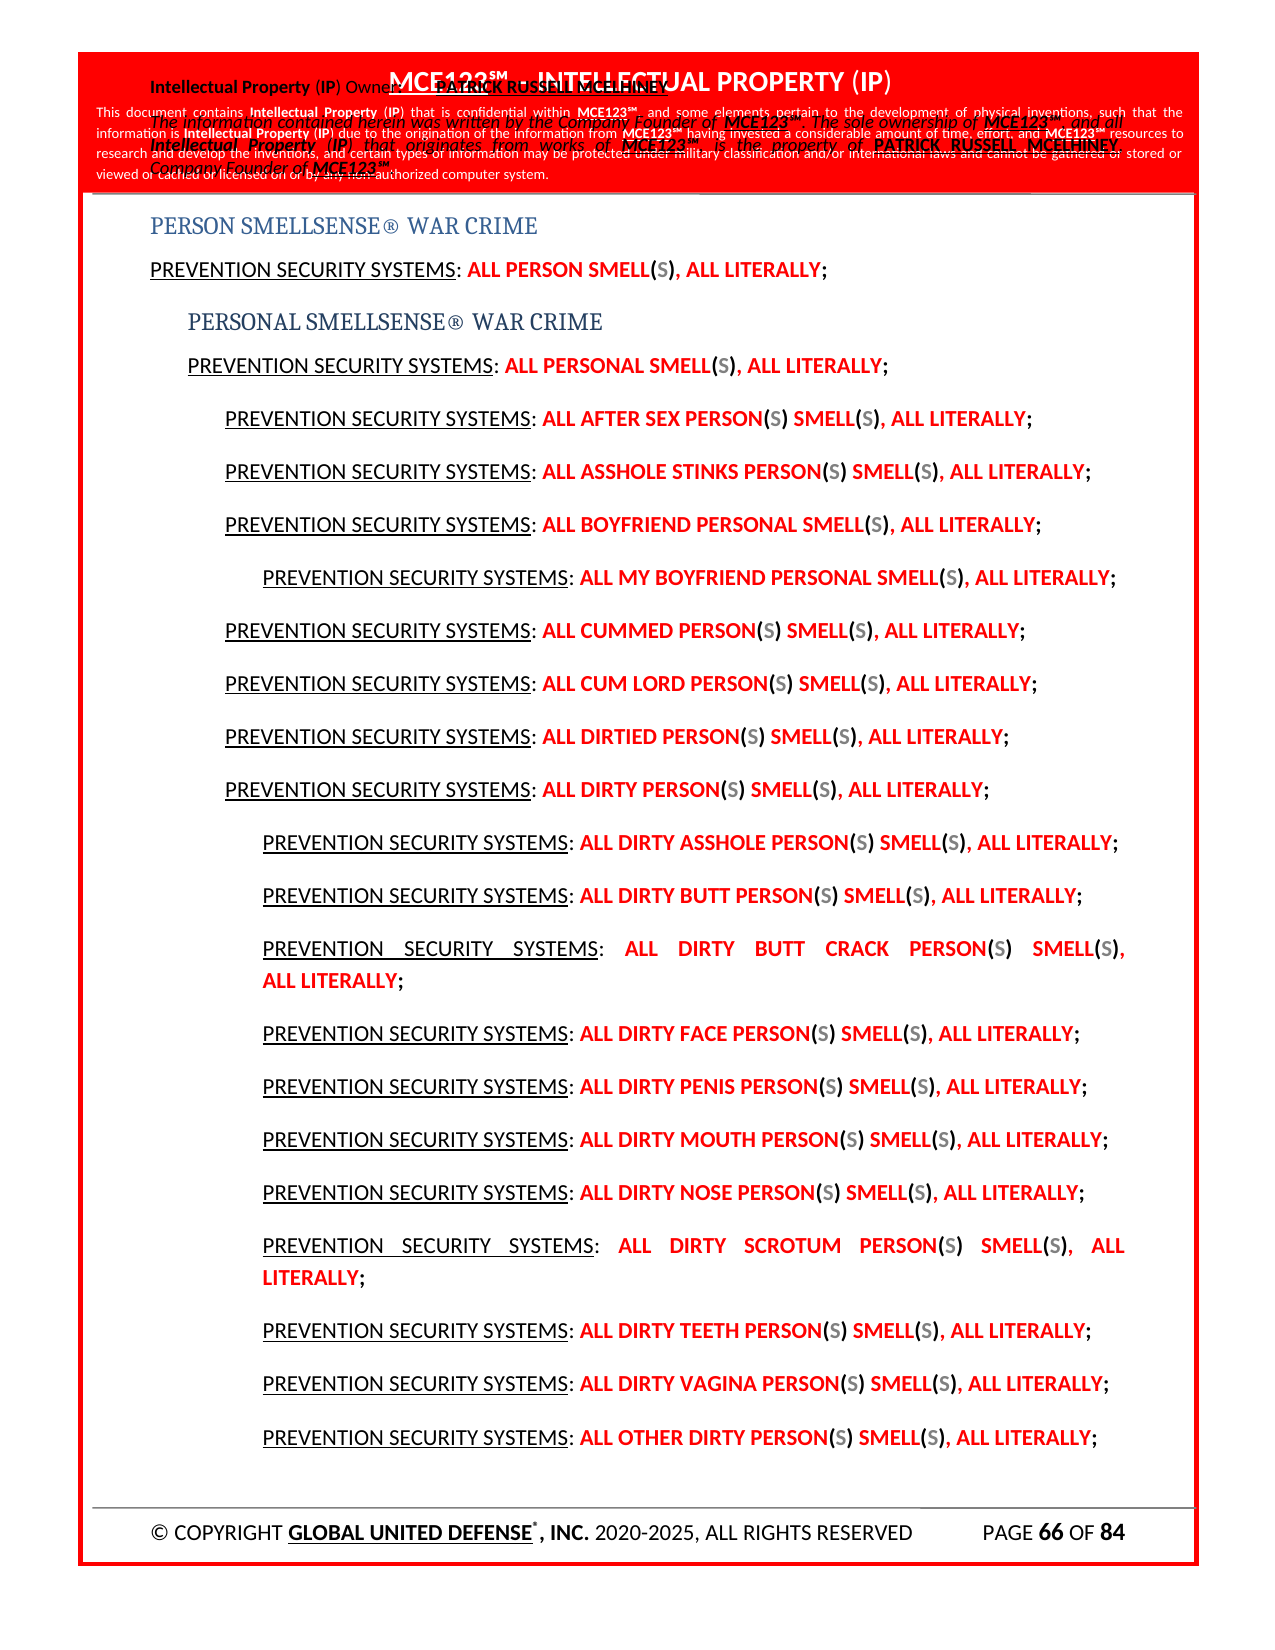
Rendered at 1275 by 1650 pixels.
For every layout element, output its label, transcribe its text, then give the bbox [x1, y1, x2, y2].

text PREVENTION SECURITY SYSTEMS: ALL DIRTY MOUTH PERSON(S) SMELL(S), ALL LITERALLY; [262, 1125, 1125, 1153]
text PREVENTION SECURITY SYSTEMS: ALL PERSON SMELL(S), ALL LITERALLY; [150, 255, 1125, 283]
text PREVENTION SECURITY SYSTEMS: ALL DIRTY VAGINA PERSON(S) SMELL(S), ALL LITERALLY; [262, 1369, 1125, 1398]
text PREVENTION SECURITY SYSTEMS: ALL DIRTY BUTT PERSON(S) SMELL(S), ALL LITERALLY; [262, 881, 1125, 909]
text PREVENTION SECURITY SYSTEMS: ALL DIRTY PENIS PERSON(S) SMELL(S), ALL LITERALLY; [262, 1072, 1125, 1100]
text PREVENTION SECURITY SYSTEMS: ALL PERSONAL SMELL(S), ALL LITERALLY; [187, 351, 1125, 379]
text PREVENTION SECURITY SYSTEMS: ALL CUM LORD PERSON(S) SMELL(S), ALL LITERALLY; [225, 669, 1125, 697]
text PREVENTION SECURITY SYSTEMS: ALL OTHER DIRTY PERSON(S) SMELL(S), ALL LITERALLY; [262, 1423, 1125, 1451]
text PREVENTION SECURITY SYSTEMS: ALL DIRTY ASSHOLE PERSON(S) SMELL(S), ALL LITERALLY; [262, 828, 1125, 856]
text PREVENTION SECURITY SYSTEMS: ALL MY BOYFRIEND PERSONAL SMELL(S), ALL LITERALLY; [262, 563, 1125, 591]
text PREVENTION SECURITY SYSTEMS: ALL DIRTY TEETH PERSON(S) SMELL(S), ALL LITERALLY; [262, 1317, 1125, 1344]
text PREVENTION SECURITY SYSTEMS: ALL AFTER SEX PERSON(S) SMELL(S), ALL LITERALLY; [225, 404, 1125, 432]
text PREVENTION SECURITY SYSTEMS: ALL ASSHOLE STINKS PERSON(S) SMELL(S), ALL LITERALLY; [225, 457, 1125, 485]
text PREVENTION SECURITY SYSTEMS: ALL BOYFRIEND PERSONAL SMELL(S), ALL LITERALLY; [225, 510, 1125, 538]
text PREVENTION SECURITY SYSTEMS: ALL DIRTY BUTT CRACK PERSON(S) SMELL(S), ALL LITERALLY; [262, 934, 1125, 994]
subtitle PERSONAL SMELLSENSE® WAR CRIME [187, 308, 1125, 336]
text PREVENTION SECURITY SYSTEMS: ALL CUMMED PERSON(S) SMELL(S), ALL LITERALLY; [225, 616, 1125, 644]
text PREVENTION SECURITY SYSTEMS: ALL DIRTIED PERSON(S) SMELL(S), ALL LITERALLY; [225, 722, 1125, 750]
subtitle PERSON SMELLSENSE® WAR CRIME [150, 212, 1125, 240]
text PREVENTION SECURITY SYSTEMS: ALL DIRTY SCROTUM PERSON(S) SMELL(S), ALL LITERALLY; [262, 1231, 1125, 1292]
text PREVENTION SECURITY SYSTEMS: ALL DIRTY FACE PERSON(S) SMELL(S), ALL LITERALLY; [262, 1019, 1125, 1047]
text PREVENTION SECURITY SYSTEMS: ALL DIRTY NOSE PERSON(S) SMELL(S), ALL LITERALLY; [262, 1178, 1125, 1206]
text PREVENTION SECURITY SYSTEMS: ALL DIRTY PERSON(S) SMELL(S), ALL LITERALLY; [225, 775, 1125, 803]
